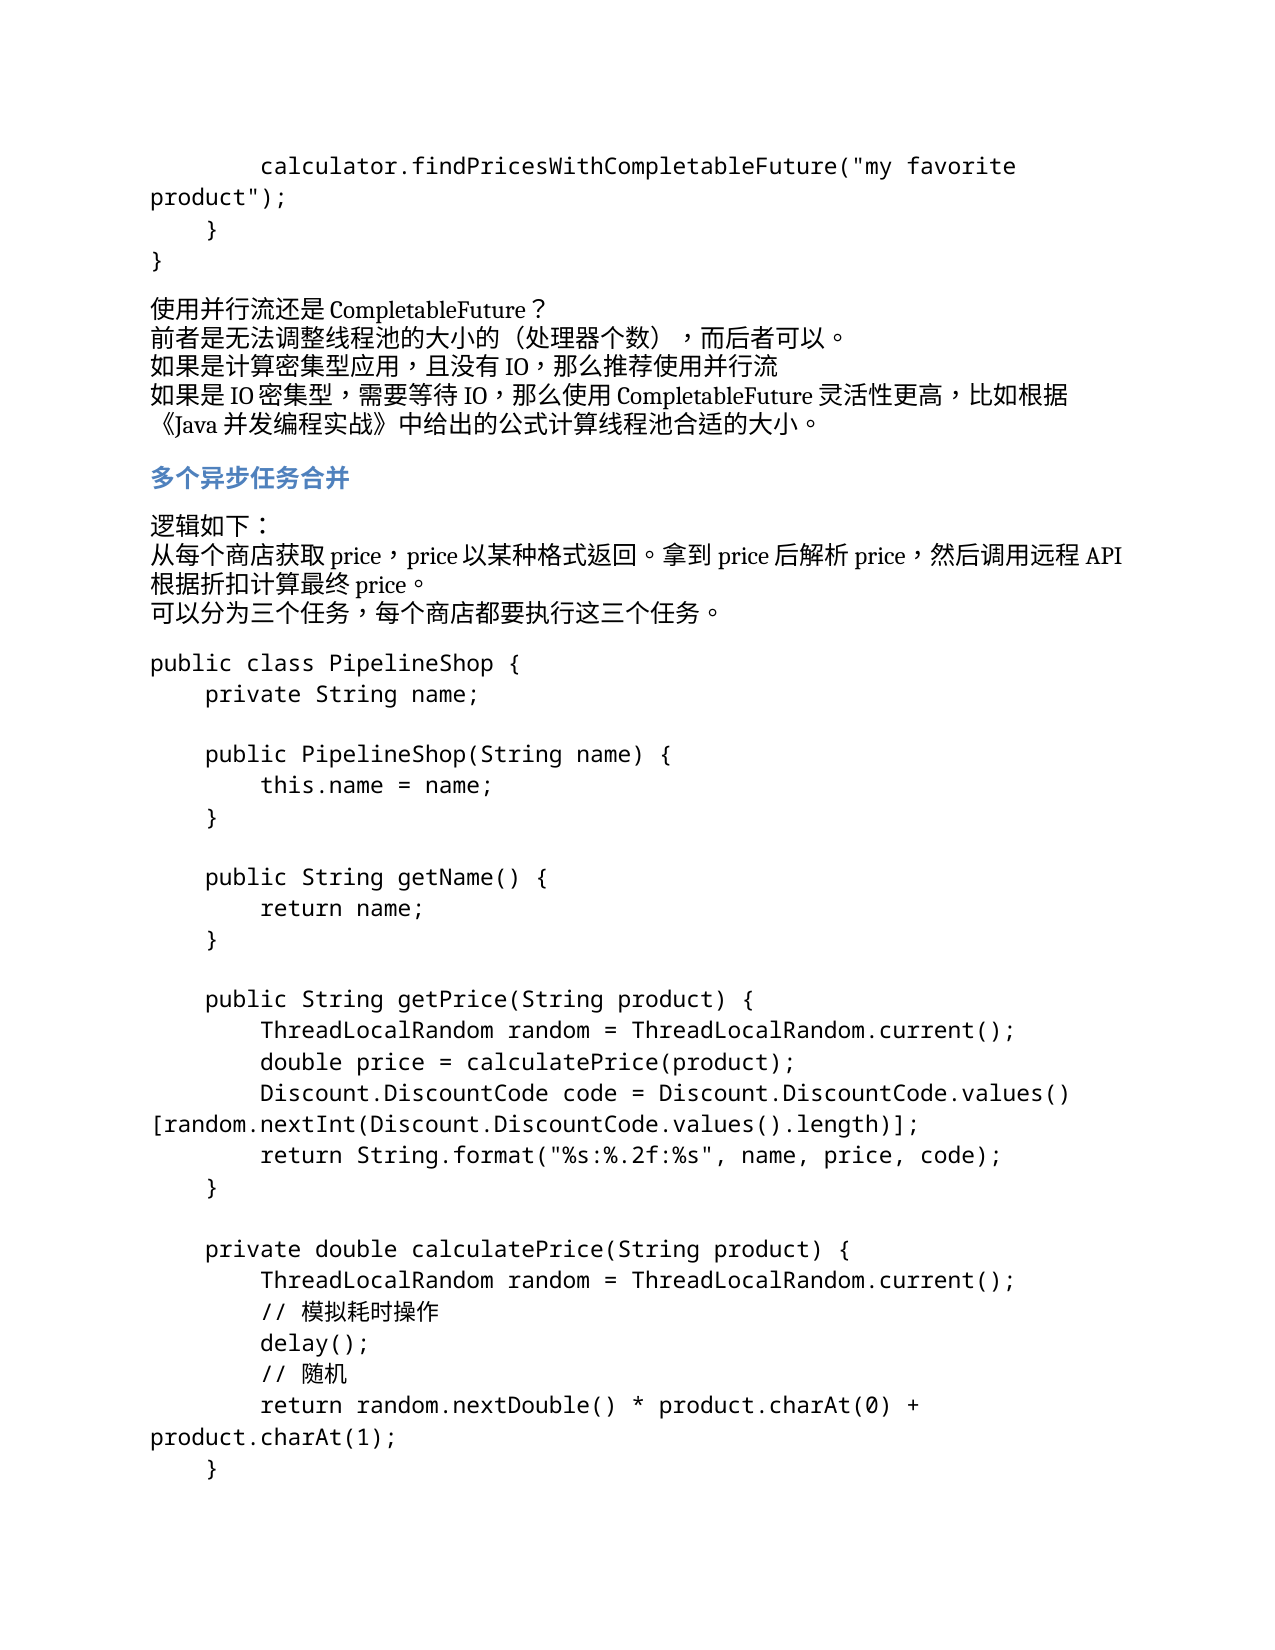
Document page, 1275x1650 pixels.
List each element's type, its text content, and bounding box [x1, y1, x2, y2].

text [150, 647, 1125, 1483]
text 使用并行流还是CompletableFuture？ 前者是无法调整线程池的大小的（处理器个数），而后者可以。 如果是计算密集型应用，且没有IO，那么推荐使用并行流 如果是IO密集型，需要等待IO，那么使用CompletableFuture灵活性更高，比如根据《Java并发编程实战》中给出的公式计算线程池合适的大小。 [150, 296, 1125, 439]
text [150, 150, 1125, 275]
subtitle 多个异步任务合并 [150, 460, 1125, 494]
text 逻辑如下： 从每个商店获取price，price以某种格式返回。拿到price后解析price，然后调用远程API根据折扣计算最终price。 可以分为三个任务，每个商店都要执行这三个任务。 [150, 513, 1125, 628]
